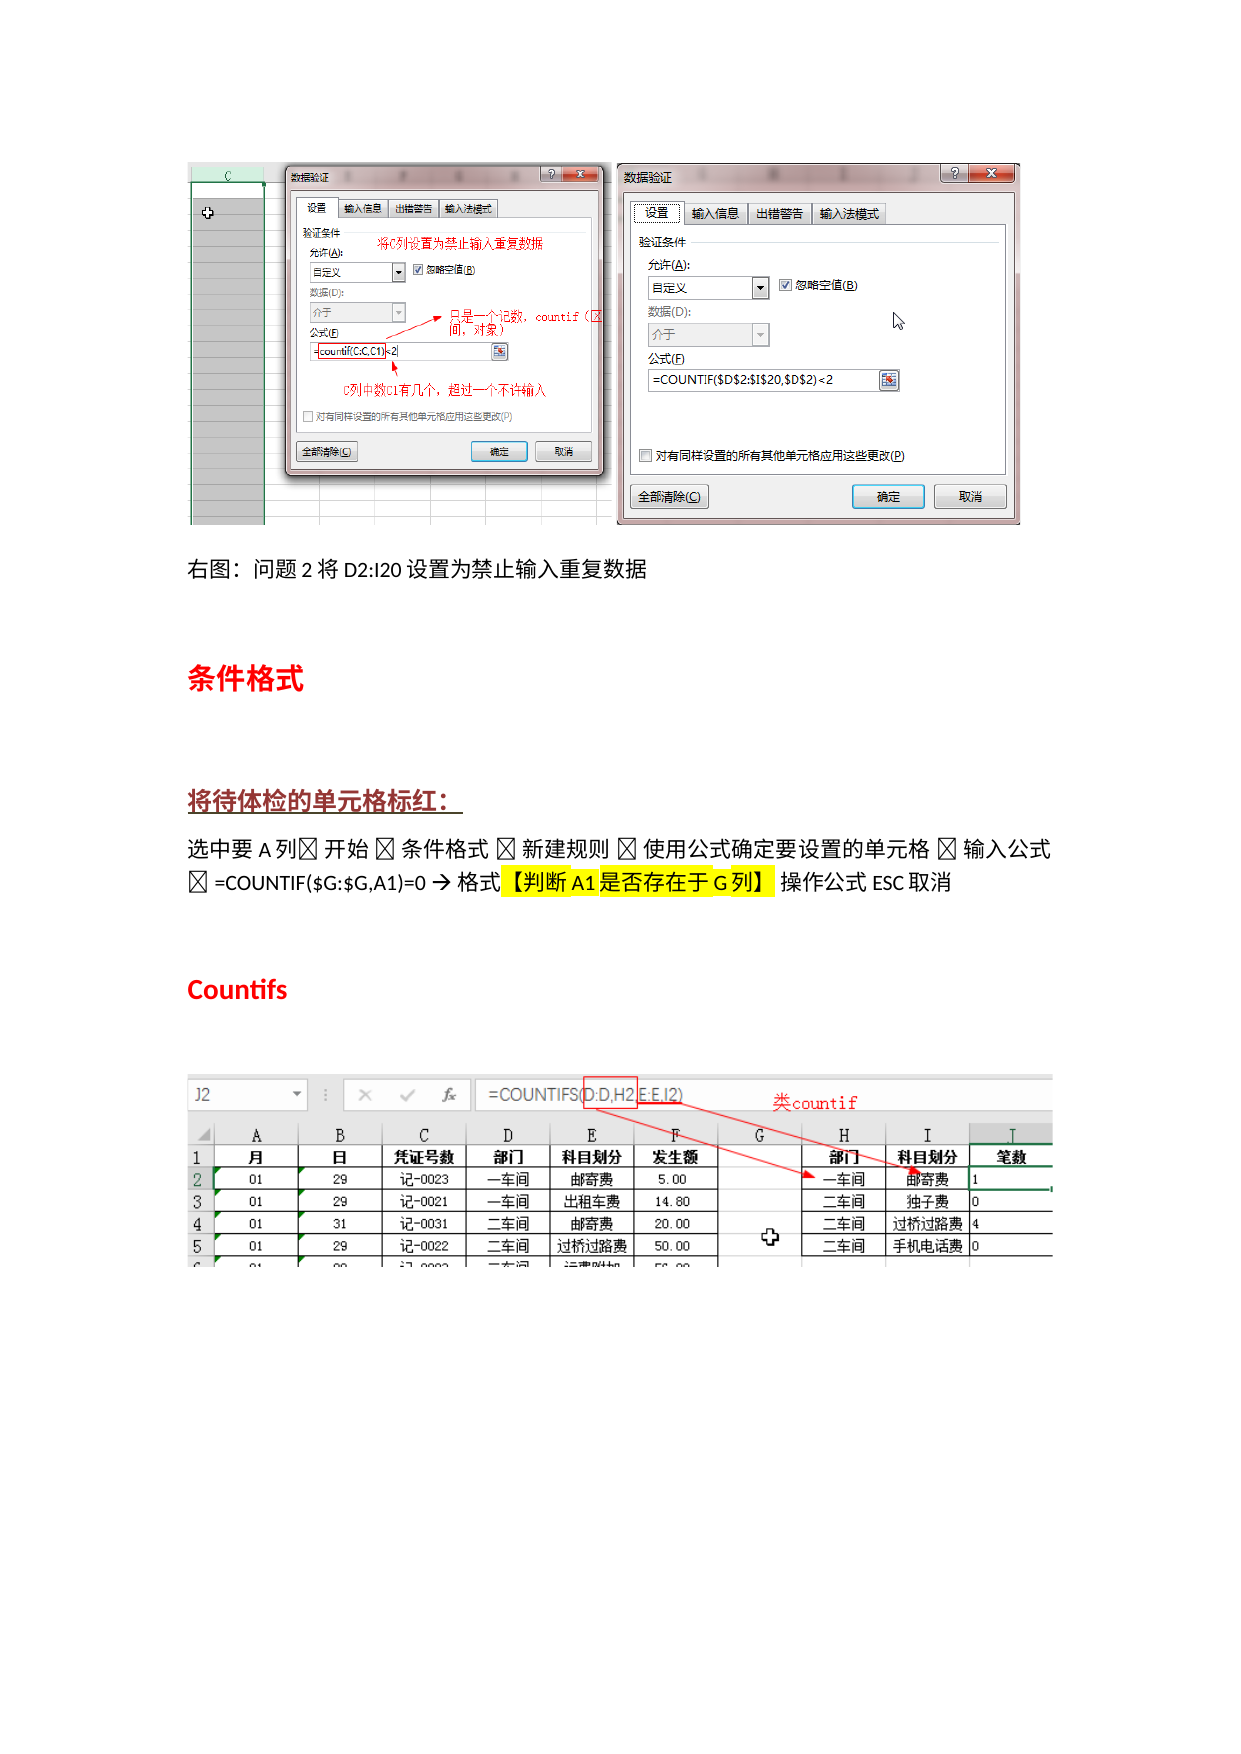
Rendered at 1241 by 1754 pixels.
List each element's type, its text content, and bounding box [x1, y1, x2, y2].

subtitle Countifs [187, 957, 1053, 1022]
picture [187, 162, 612, 525]
text 选中要A列 开始 条件格式 新建规则 使用公式确定要设置的单元格 输入公式 =COUNTIF($G:$G,A1)=0 格式【判断A1是否存在于G列】 操作公式ESC取消 [187, 832, 1053, 897]
picture [616, 163, 1021, 525]
text 将待体检的单元格标红： [187, 767, 1053, 832]
picture [187, 1074, 1053, 1267]
text 右图：问题2 将D2:I20设置为禁止输入重复数据 [187, 552, 1053, 584]
subtitle 条件格式 [187, 644, 1053, 709]
